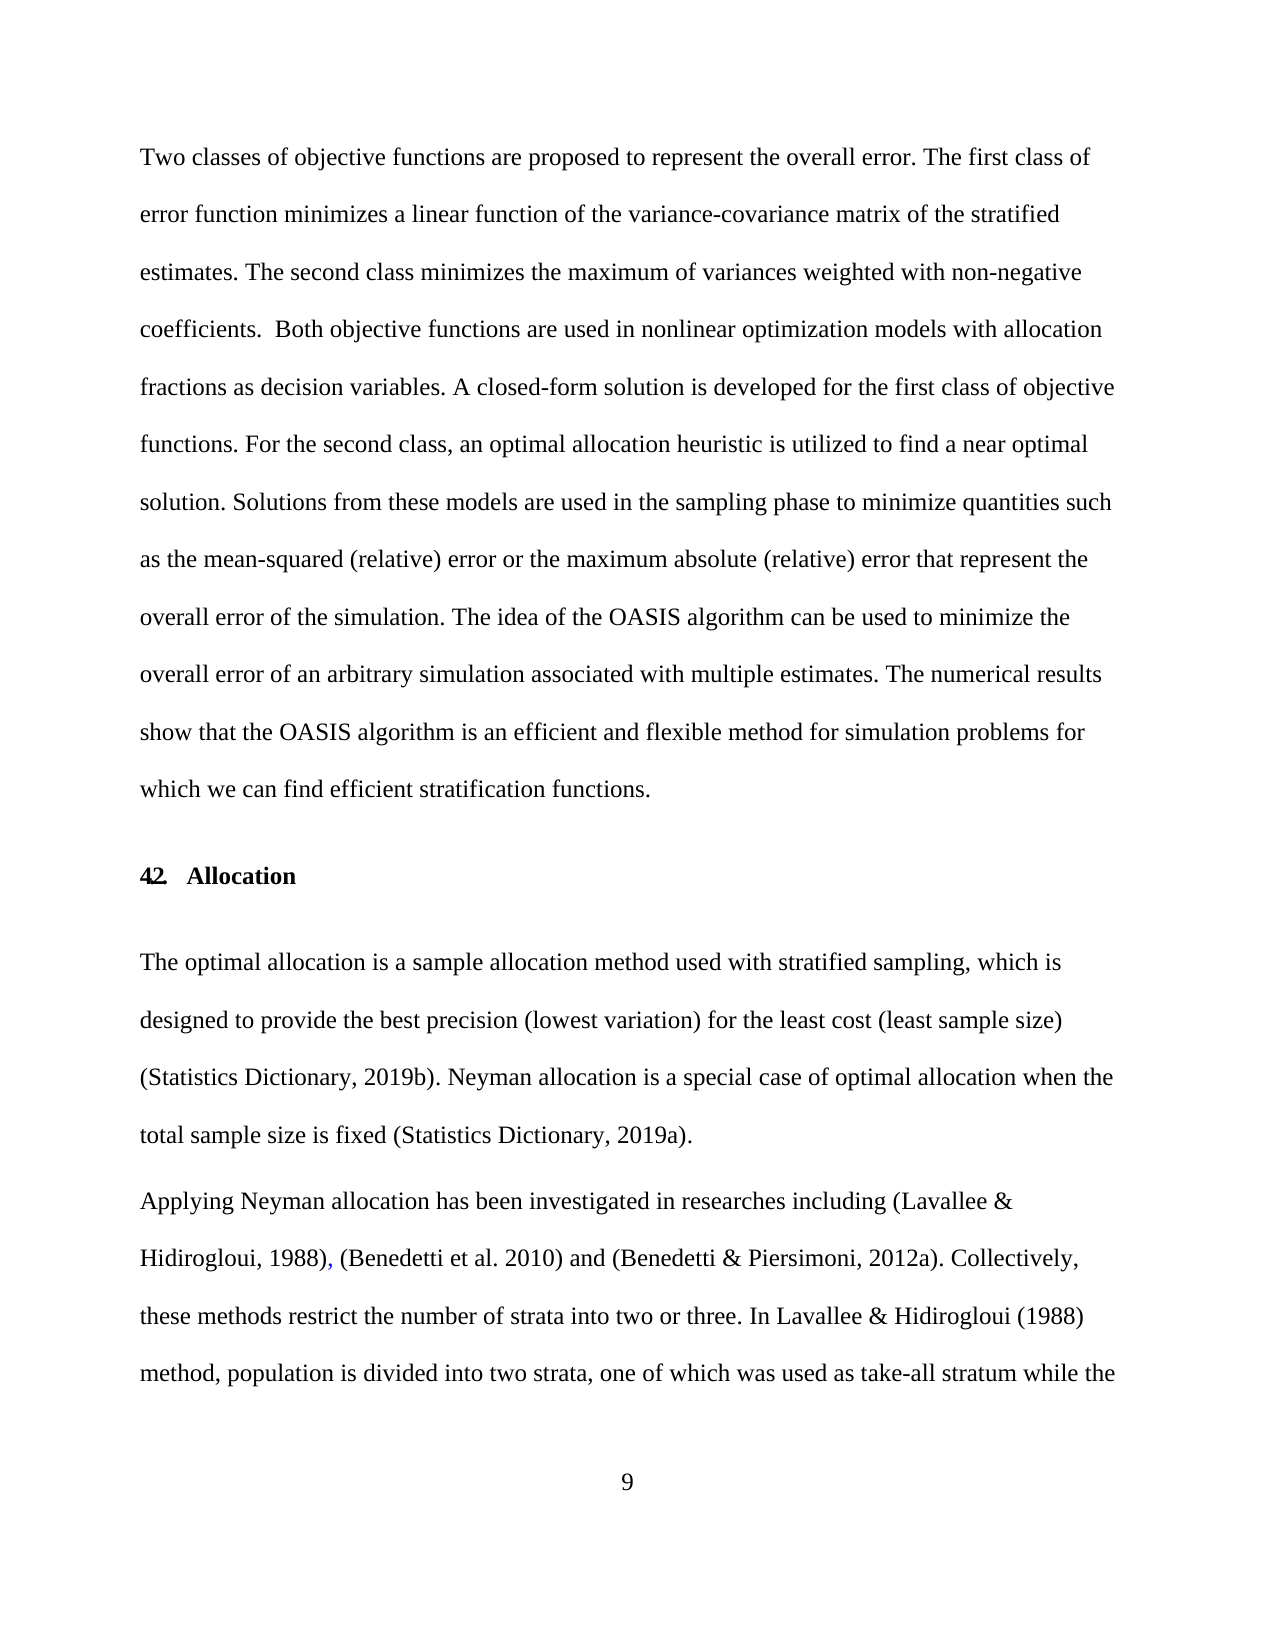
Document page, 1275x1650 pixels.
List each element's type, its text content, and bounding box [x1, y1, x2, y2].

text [139, 1186, 1125, 1387]
subtitle Allocation [139, 861, 1137, 889]
text The optimal allocation is a sample allocation method used with stratified sampling, which is designed to provide the best precision (lowest variation) for the least cost (least sample size) (Statistics Dictionary, 2019b). Neyman allocation is a special case of optimal allocation when the total sample size is fixed (Statistics Dictionary, 2019a). [139, 947, 1125, 1149]
text Two classes of objective functions are proposed to represent the overall error. The first class of error function minimizes a linear function of the variance-covariance matrix of the stratified estimates. The second class minimizes the maximum of variances weighted with non-negative coefficients. Both objective functions are used in nonlinear optimization models with allocation fractions as decision variables. A closed-form solution is developed for the first class of objective functions. For the second class, an optimal allocation heuristic is utilized to find a near optimal solution. Solutions from these models are used in the sampling phase to minimize quantities such as the mean-squared (relative) error or the maximum absolute (relative) error that represent the overall error of the simulation. The idea of the OASIS algorithm can be used to minimize the overall error of an arbitrary simulation associated with multiple estimates. The numerical results show that the OASIS algorithm is an efficient and flexible method for simulation problems for which we can find efficient stratification functions. [139, 142, 1125, 803]
